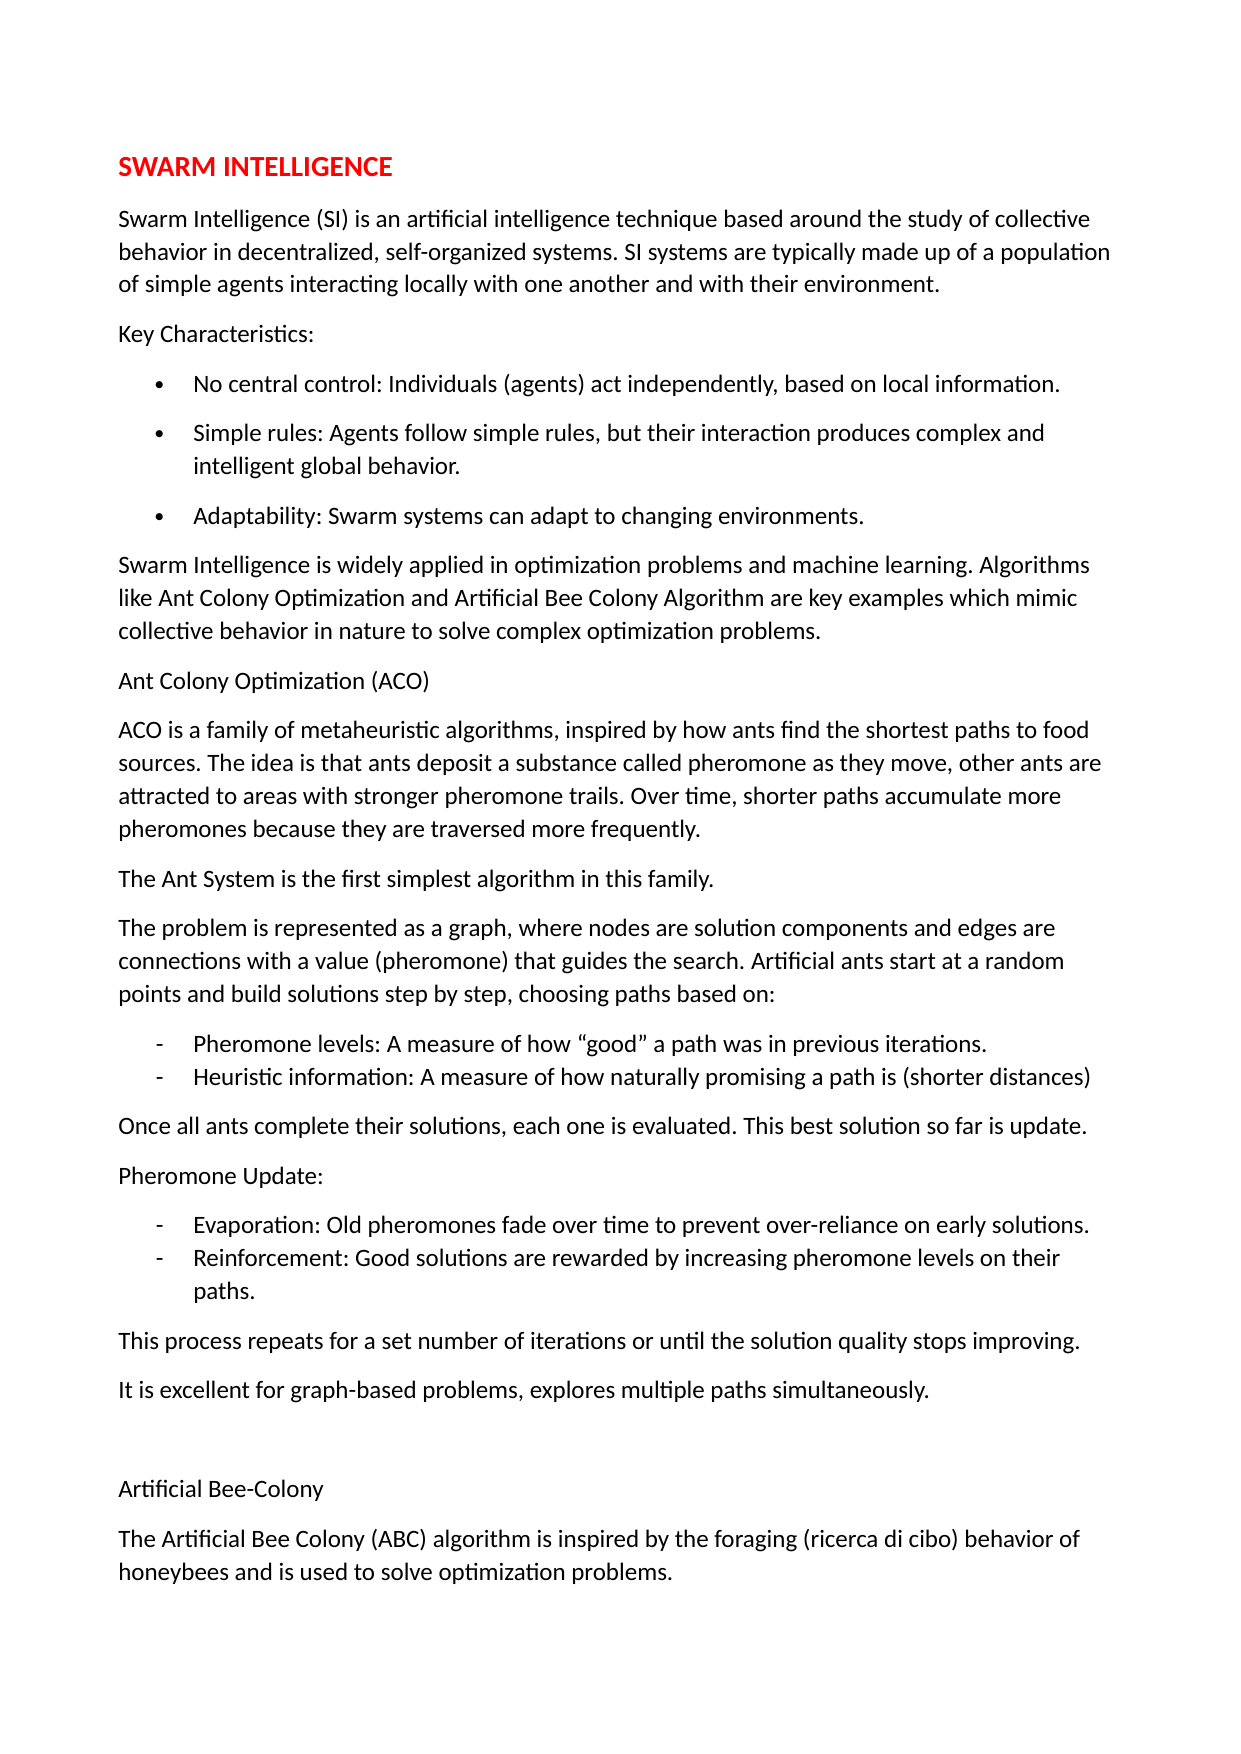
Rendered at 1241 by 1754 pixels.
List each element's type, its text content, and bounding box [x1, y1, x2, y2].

text The problem is represented as a graph, where nodes are solution components and edges are connections with a value (pheromone) that guides the search. Artificial ants start at a random points and build solutions step by step, choosing paths based on: [118, 912, 1122, 1009]
list No central control: Individuals (agents) act independently, based on local information. [156, 368, 1122, 398]
list Adaptability: Swarm systems can adapt to changing environments. [156, 500, 1122, 530]
text ACO is a family of metaheuristic algorithms, inspired by how ants find the shortest paths to food sources. The idea is that ants deposit a substance called pheromone as they move, other ants are attracted to areas with stronger pheromone trails. Over time, shorter paths accumulate more pheromones because they are traversed more frequently. [118, 714, 1122, 844]
list Reinforcement: Good solutions are rewarded by increasing pheromone levels on their paths. [156, 1242, 1122, 1306]
text It is excellent for graph-based problems, explores multiple paths simultaneously. [118, 1374, 1122, 1405]
text Key Characteristics: [118, 318, 1122, 349]
text SWARM INTELLIGENCE [118, 148, 1122, 183]
text Swarm Intelligence (SI) is an artificial intelligence technique based around the study of collective behavior in decentralized, self-organized systems. SI systems are typically made up of a population of simple agents interacting locally with one another and with their environment. [118, 203, 1122, 299]
list Simple rules: Agents follow simple rules, but their interaction produces complex and intelligent global behavior. [156, 417, 1122, 481]
text Ant Colony Optimization (ACO) [118, 665, 1122, 695]
text Once all ants complete their solutions, each one is evaluated. This best solution so far is update. [118, 1110, 1122, 1141]
text Pheromone Update: [118, 1160, 1122, 1190]
text Artificial Bee-Colony [118, 1473, 1122, 1504]
text Swarm Intelligence is widely applied in optimization problems and machine learning. Algorithms like Ant Colony Optimization and Artificial Bee Colony Algorithm are key examples which mimic collective behavior in nature to solve complex optimization problems. [118, 549, 1122, 646]
text This process repeats for a set number of iterations or until the solution quality stops improving. [118, 1325, 1122, 1355]
text The Ant System is the first simplest algorithm in this family. [118, 863, 1122, 893]
list Evaporation: Old pheromones fade over time to prevent over-reliance on early solutions. [156, 1209, 1122, 1240]
list Pheromone levels: A measure of how “good” a path was in previous iterations. [156, 1028, 1122, 1058]
text The Artificial Bee Colony (ABC) algorithm is inspired by the foraging (ricerca di cibo) behavior of honeybees and is used to solve optimization problems. [118, 1523, 1122, 1587]
list Heuristic information: A measure of how naturally promising a path is (shorter distances) [156, 1061, 1122, 1091]
